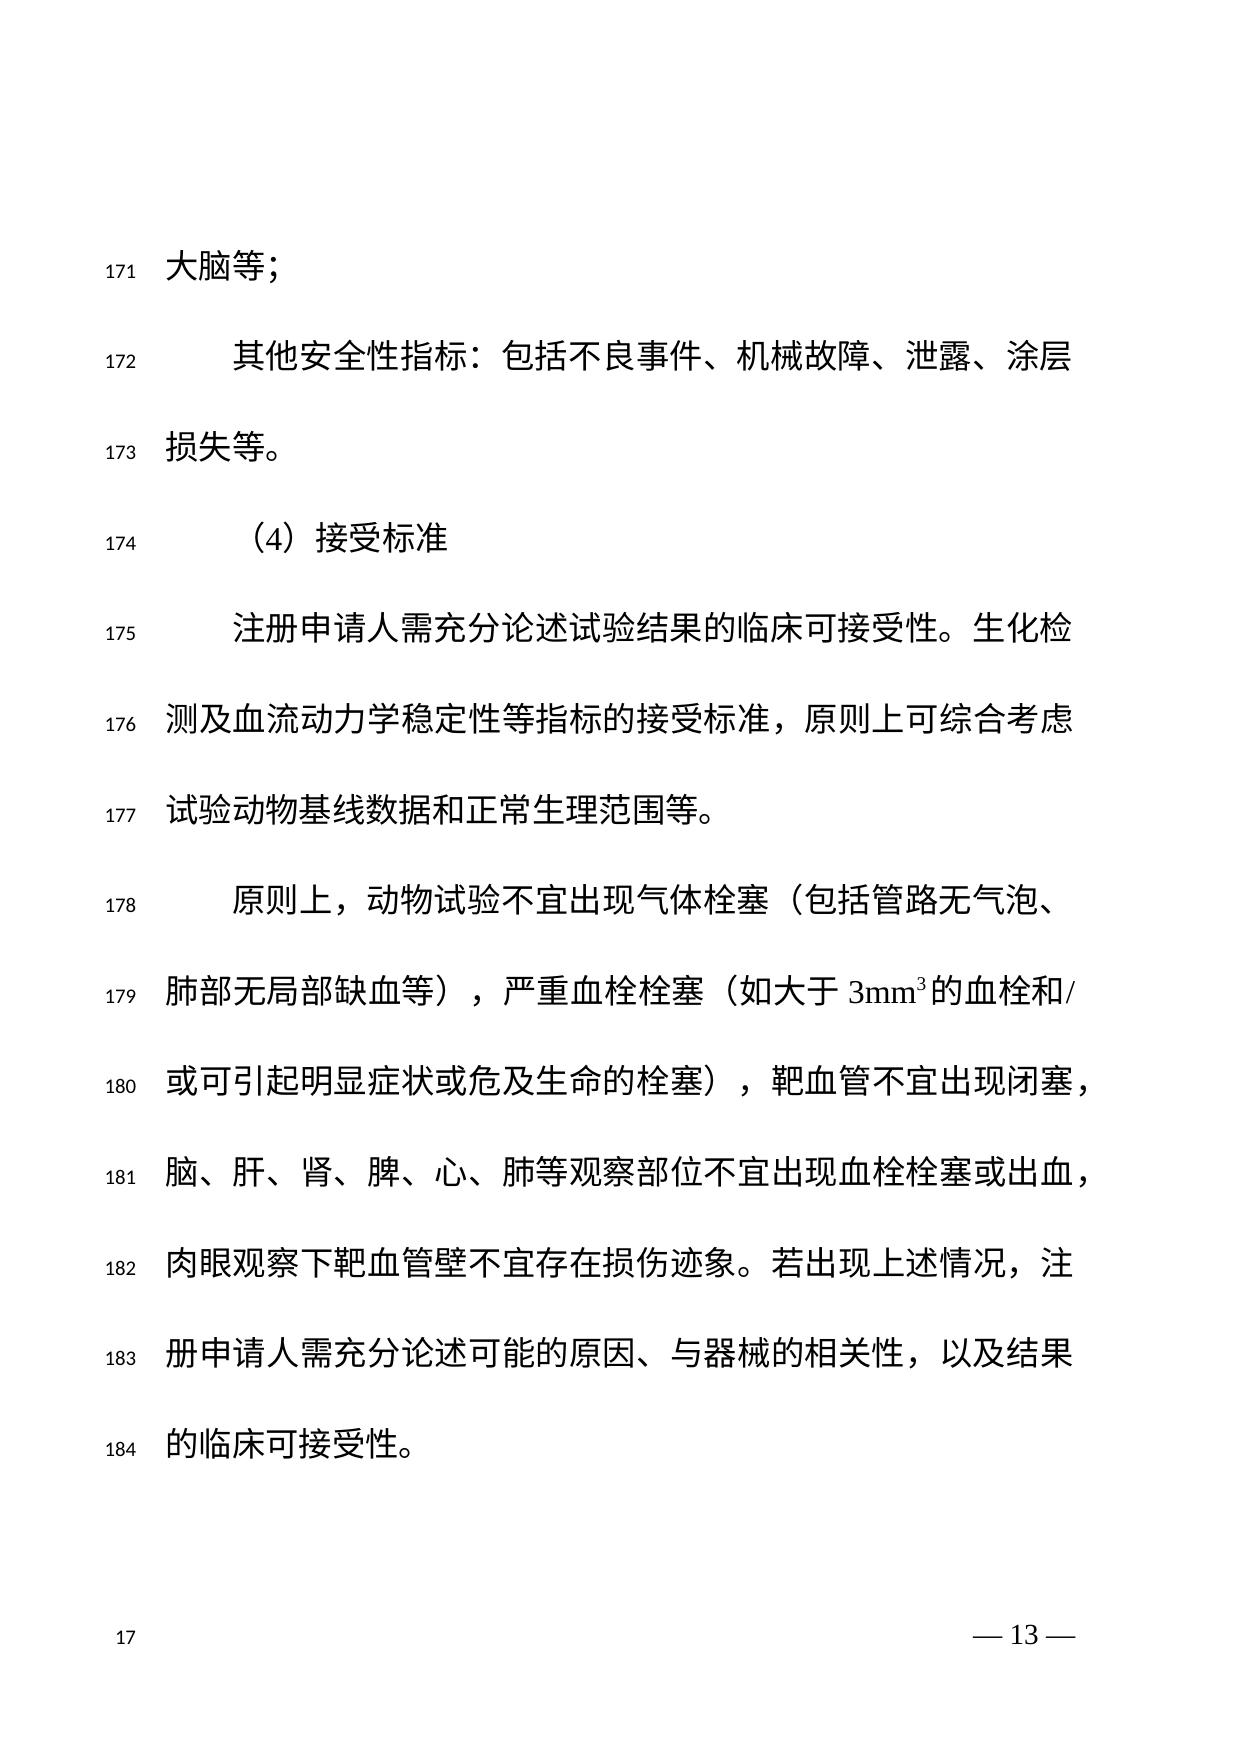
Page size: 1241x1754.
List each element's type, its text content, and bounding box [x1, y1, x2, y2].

text 原则上，动物试验不宜出现气体栓塞（包括管路无气泡、肺部无局部缺血等），严重血栓栓塞（如大于3mm3的血栓和/或可引起明显症状或危及生命的栓塞），靶血管不宜出现闭塞，脑、肝、肾、脾、心、肺等观察部位不宜出现血栓栓塞或出血，肉眼观察下靶血管壁不宜存在损伤迹象。若出现上述情况，注册申请人需充分论述可能的原因、与器械的相关性，以及结果的临床可接受性。 [165, 853, 1075, 1487]
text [165, 218, 1075, 309]
text （4）接受标准 [165, 490, 1075, 581]
text 其他安全性指标：包括不良事件、机械故障、泄露、涂层损失等。 [165, 309, 1075, 490]
text 注册申请人需充分论述试验结果的临床可接受性。生化检测及血流动力学稳定性等指标的接受标准，原则上可综合考虑试验动物基线数据和正常生理范围等。 [165, 581, 1075, 853]
